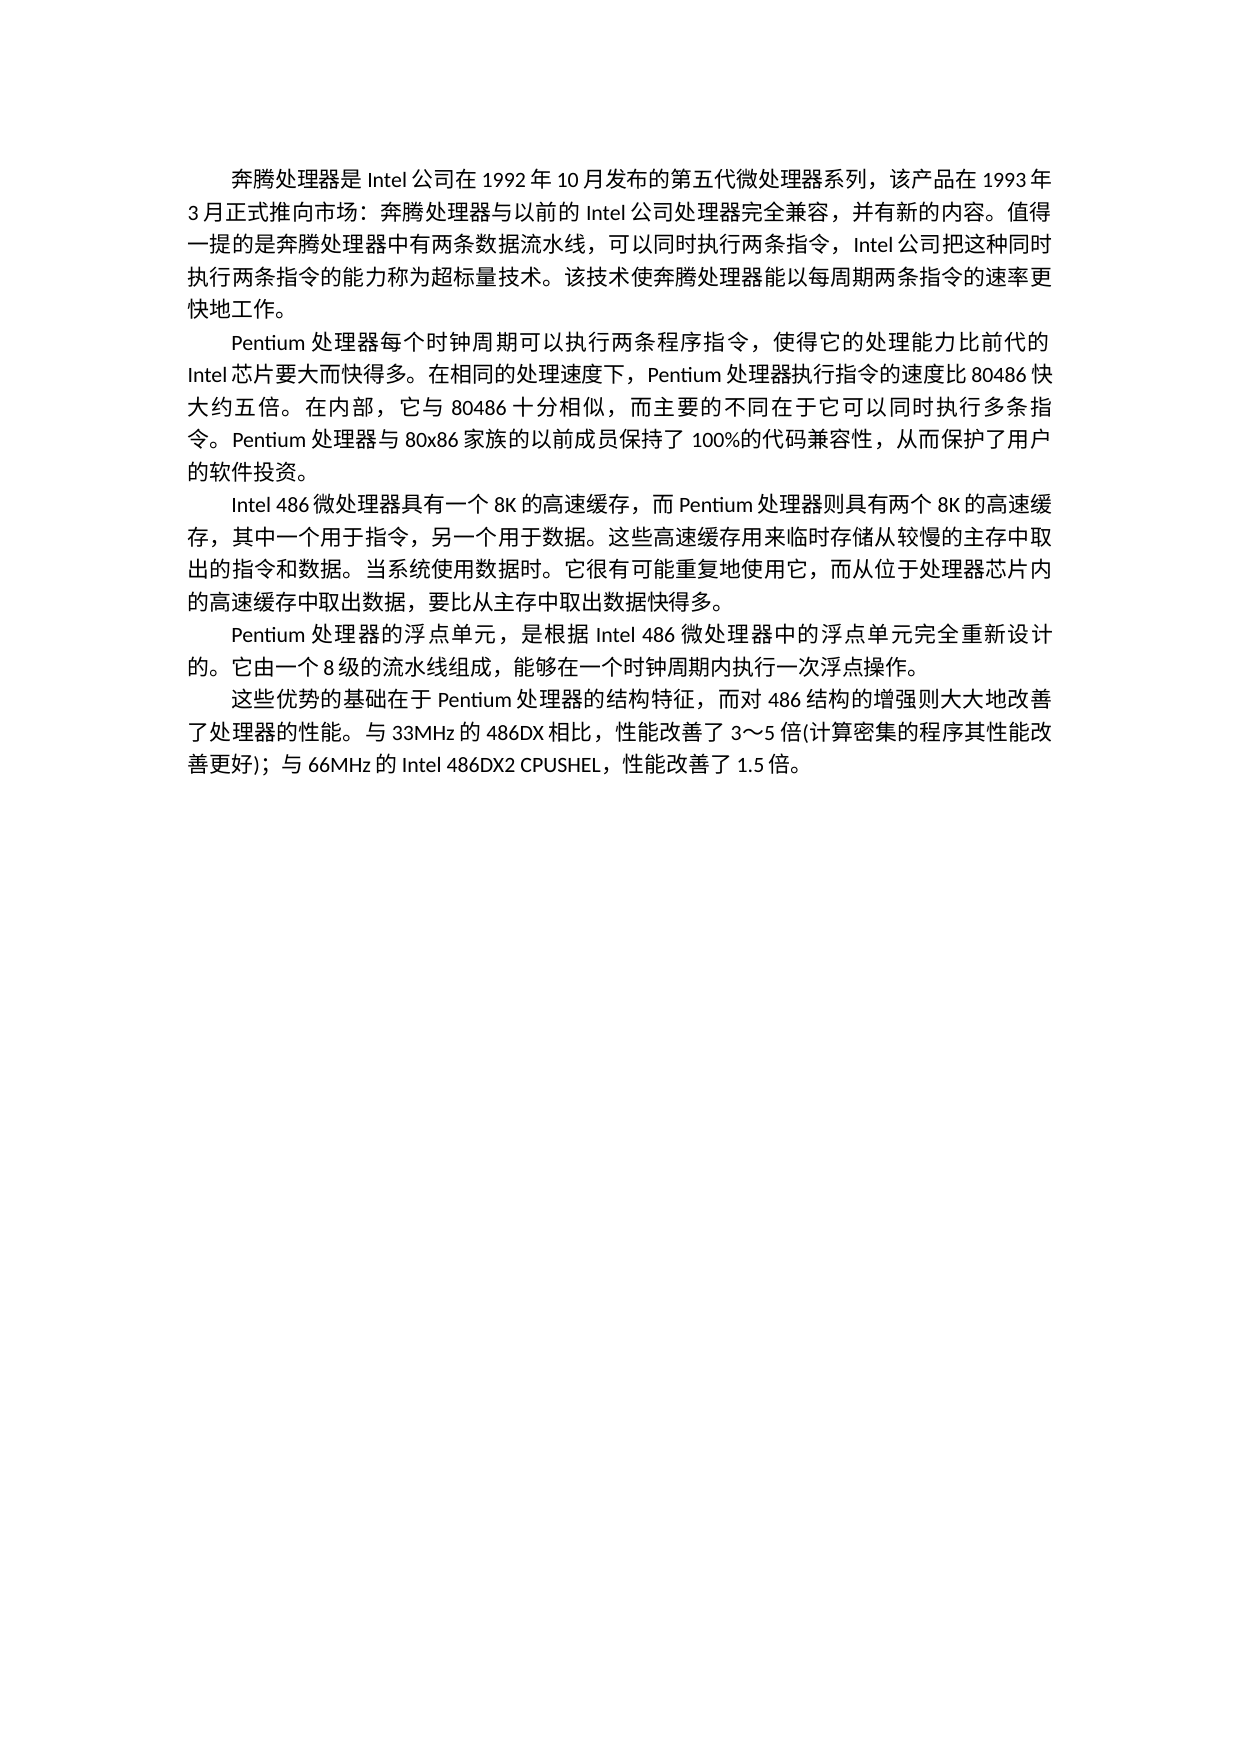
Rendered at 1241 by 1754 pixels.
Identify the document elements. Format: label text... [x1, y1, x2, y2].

text Pentium处理器的浮点单元，是根据Intel 486微处理器中的浮点单元完全重新设计的。它由一个8级的流水线组成，能够在一个时钟周期内执行一次浮点操作。 [187, 617, 1053, 682]
text Intel 486微处理器具有一个8K的高速缓存，而Pentium处理器则具有两个8K的高速缓存，其中一个用于指令，另一个用于数据。这些高速缓存用来临时存储从较慢的主存中取出的指令和数据。当系统使用数据时。它很有可能重复地使用它，而从位于处理器芯片内的高速缓存中取出数据，要比从主存中取出数据快得多。 [187, 487, 1053, 617]
text 奔腾处理器是Intel公司在1992年10月发布的第五代微处理器系列，该产品在1993年3月正式推向市场：奔腾处理器与以前的Intel公司处理器完全兼容，并有新的内容。值得一提的是奔腾处理器中有两条数据流水线，可以同时执行两条指令，Intel公司把这种同时执行两条指令的能力称为超标量技术。该技术使奔腾处理器能以每周期两条指令的速率更快地工作。 [187, 162, 1053, 324]
text 这些优势的基础在于Pentium处理器的结构特征，而对486结构的增强则大大地改善了处理器的性能。与33MHz的486DX相比，性能改善了3～5倍(计算密集的程序其性能改善更好)；与66MHz的Intel 486DX2 CPUSHEL，性能改善了1.5倍。 [187, 682, 1053, 779]
text Pentium处理器每个时钟周期可以执行两条程序指令，使得它的处理能力比前代的Intel芯片要大而快得多。在相同的处理速度下，Pentium处理器执行指令的速度比80486快大约五倍。在内部，它与80486十分相似，而主要的不同在于它可以同时执行多条指令。Pentium处理器与80x86家族的以前成员保持了100%的代码兼容性，从而保护了用户的软件投资。 [187, 324, 1053, 487]
